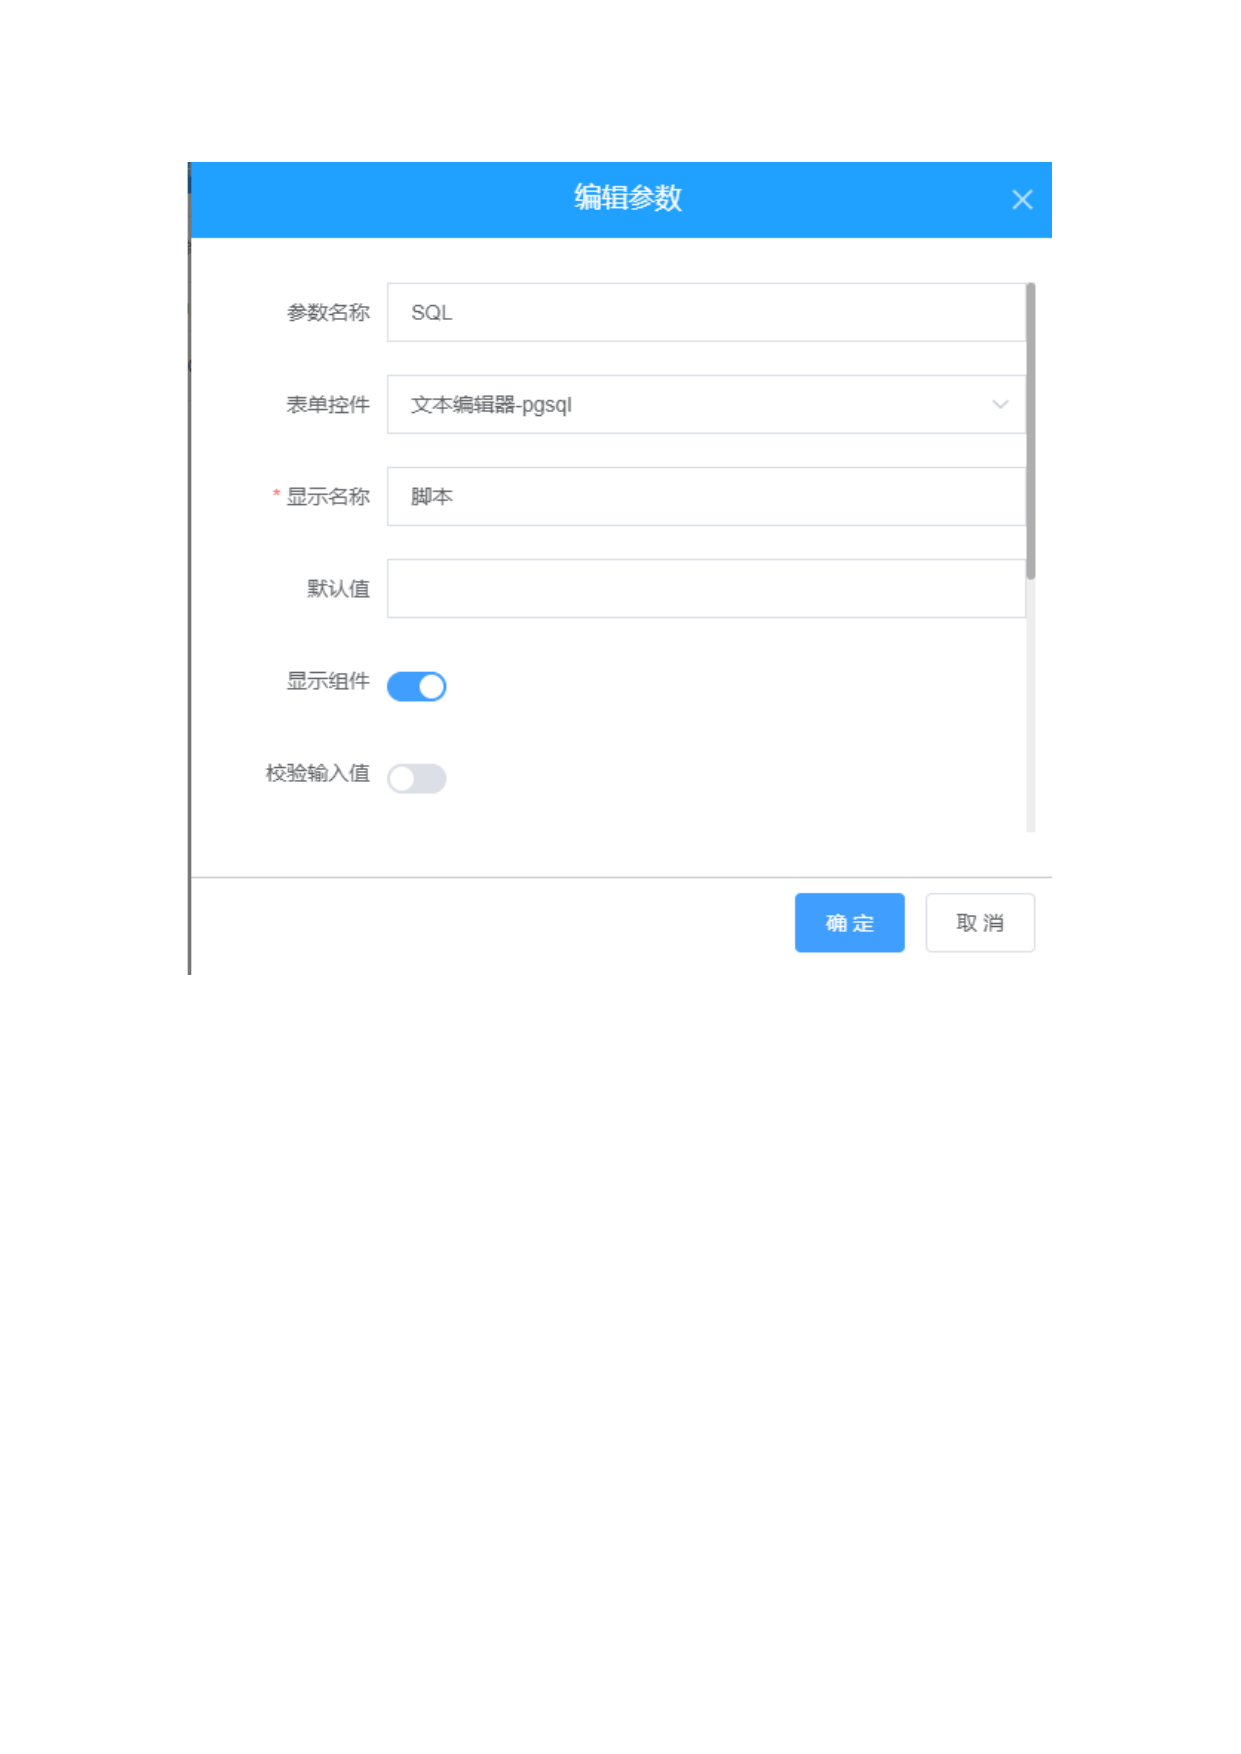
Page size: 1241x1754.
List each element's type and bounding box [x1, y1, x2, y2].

picture [187, 162, 1052, 975]
